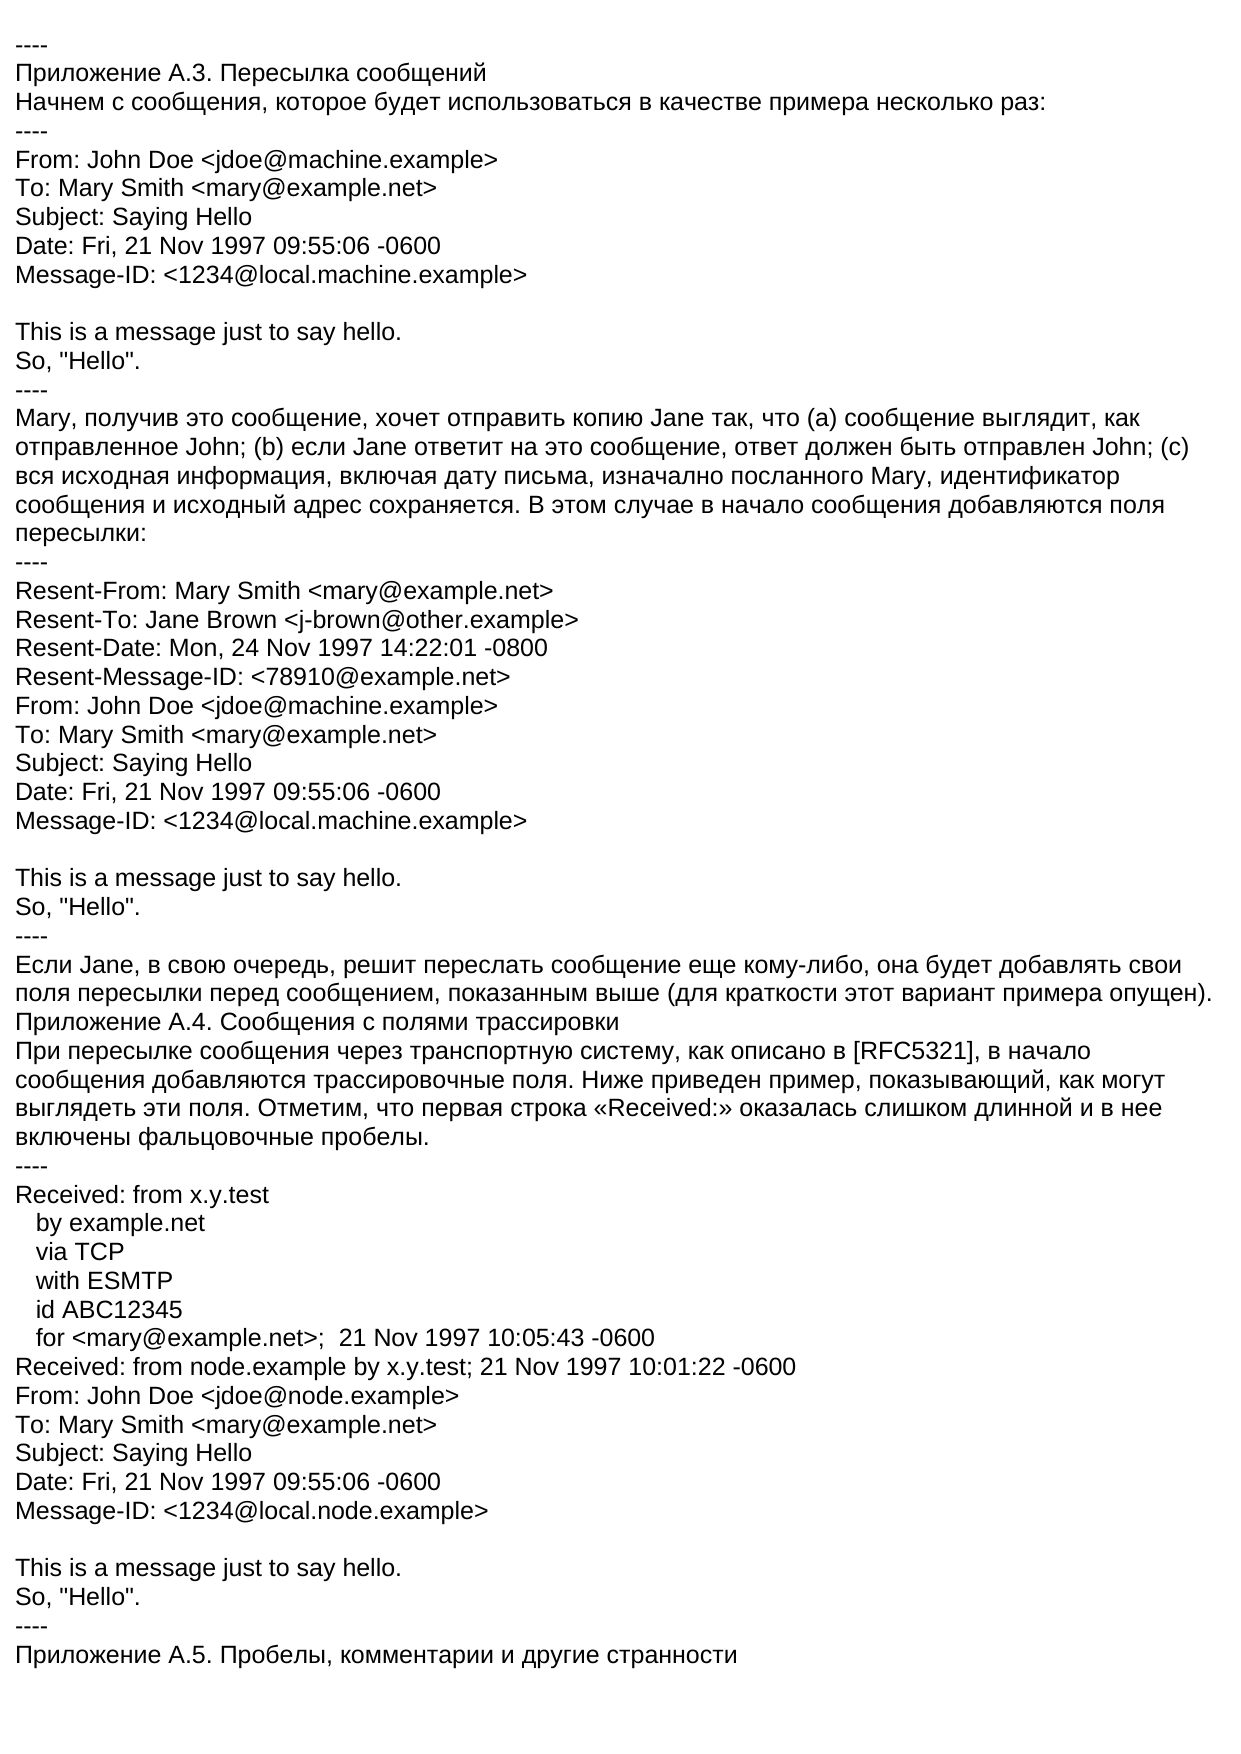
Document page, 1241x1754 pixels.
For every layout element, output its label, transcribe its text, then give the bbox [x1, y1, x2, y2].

text Subject: Saying Hello [15, 1438, 1226, 1467]
text From: John Doe <jdoe@node.example> [15, 1381, 1226, 1409]
text So, "Hello". [15, 1582, 1226, 1611]
text Message-ID: <1234@local.machine.example> [15, 806, 1226, 834]
text Date: Fri, 21 Nov 1997 09:55:06 -0600 [15, 777, 1226, 806]
text Resent-From: Mary Smith <mary@example.net> [15, 576, 1226, 604]
text So, "Hello". [15, 892, 1226, 921]
text Resent-To: Jane Brown <j-brown@other.example> [15, 604, 1226, 633]
text Received: from node.example by x.y.test; 21 Nov 1997 10:01:22 -0600 [15, 1352, 1226, 1381]
text Subject: Saying Hello [15, 748, 1226, 777]
text This is a message just to say hello. [15, 1553, 1226, 1582]
text From: John Doe <jdoe@machine.example> [15, 144, 1226, 173]
text Date: Fri, 21 Nov 1997 09:55:06 -0600 [15, 231, 1226, 259]
text for <mary@example.net>; 21 Nov 1997 10:05:43 -0600 [15, 1323, 1226, 1352]
text Received: from x.y.test [15, 1179, 1226, 1208]
text This is a message just to say hello. [15, 863, 1226, 892]
text Если Jane, в свою очередь, решит переслать сообщение еще кому-либо, она будет добавлять свои поля пересылки перед сообщением, показанным выше (для краткости этот вариант примера опущен). [15, 949, 1226, 1007]
text ---- [15, 921, 1226, 949]
text Приложение A.3. Пересылка сообщений [15, 58, 1226, 87]
text Приложение A.5. Пробелы, комментарии и другие странности [15, 1639, 1226, 1668]
text Mary, получив это сообщение, хочет отправить копию Jane так, что (a) сообщение выглядит, как отправленное John; (b) если Jane ответит на это сообщение, ответ должен быть отправлен John; (c) вся исходная информация, включая дату письма, изначално посланного Mary, идентификатор сообщения и исходный адрес сохраняется. В этом случае в начало сообщения добавляются поля пересылки: [15, 403, 1226, 547]
text ---- [15, 1151, 1226, 1179]
text ---- [15, 116, 1226, 144]
text Начнем с сообщения, которое будет использоваться в качестве примера несколько раз: [15, 87, 1226, 116]
text This is a message just to say hello. [15, 317, 1226, 346]
text Message-ID: <1234@local.machine.example> [15, 259, 1226, 288]
text ---- [15, 29, 1226, 58]
text ---- [15, 547, 1226, 576]
text Date: Fri, 21 Nov 1997 09:55:06 -0600 [15, 1467, 1226, 1496]
text To: Mary Smith <mary@example.net> [15, 173, 1226, 202]
text So, "Hello". [15, 346, 1226, 374]
text with ESMTP [15, 1266, 1226, 1294]
text To: Mary Smith <mary@example.net> [15, 719, 1226, 748]
text To: Mary Smith <mary@example.net> [15, 1409, 1226, 1438]
text via TCP [15, 1237, 1226, 1266]
text Message-ID: <1234@local.node.example> [15, 1496, 1226, 1524]
text Resent-Date: Mon, 24 Nov 1997 14:22:01 -0800 [15, 633, 1226, 662]
text From: John Doe <jdoe@machine.example> [15, 691, 1226, 719]
text ---- [15, 1611, 1226, 1639]
text Приложение A.4. Сообщения с полями трассировки [15, 1007, 1226, 1036]
text ---- [15, 374, 1226, 403]
text Resent-Message-ID: <78910@example.net> [15, 662, 1226, 691]
text id ABC12345 [15, 1294, 1226, 1323]
text by example.net [15, 1208, 1226, 1237]
text Subject: Saying Hello [15, 202, 1226, 231]
text При пересылке сообщения через транспортную систему, как описано в [RFC5321], в начало сообщения добавляются трассировочные поля. Ниже приведен пример, показывающий, как могут выглядеть эти поля. Отметим, что первая строка «Received:» оказалась слишком длинной и в нее включены фальцовочные пробелы. [15, 1036, 1226, 1151]
